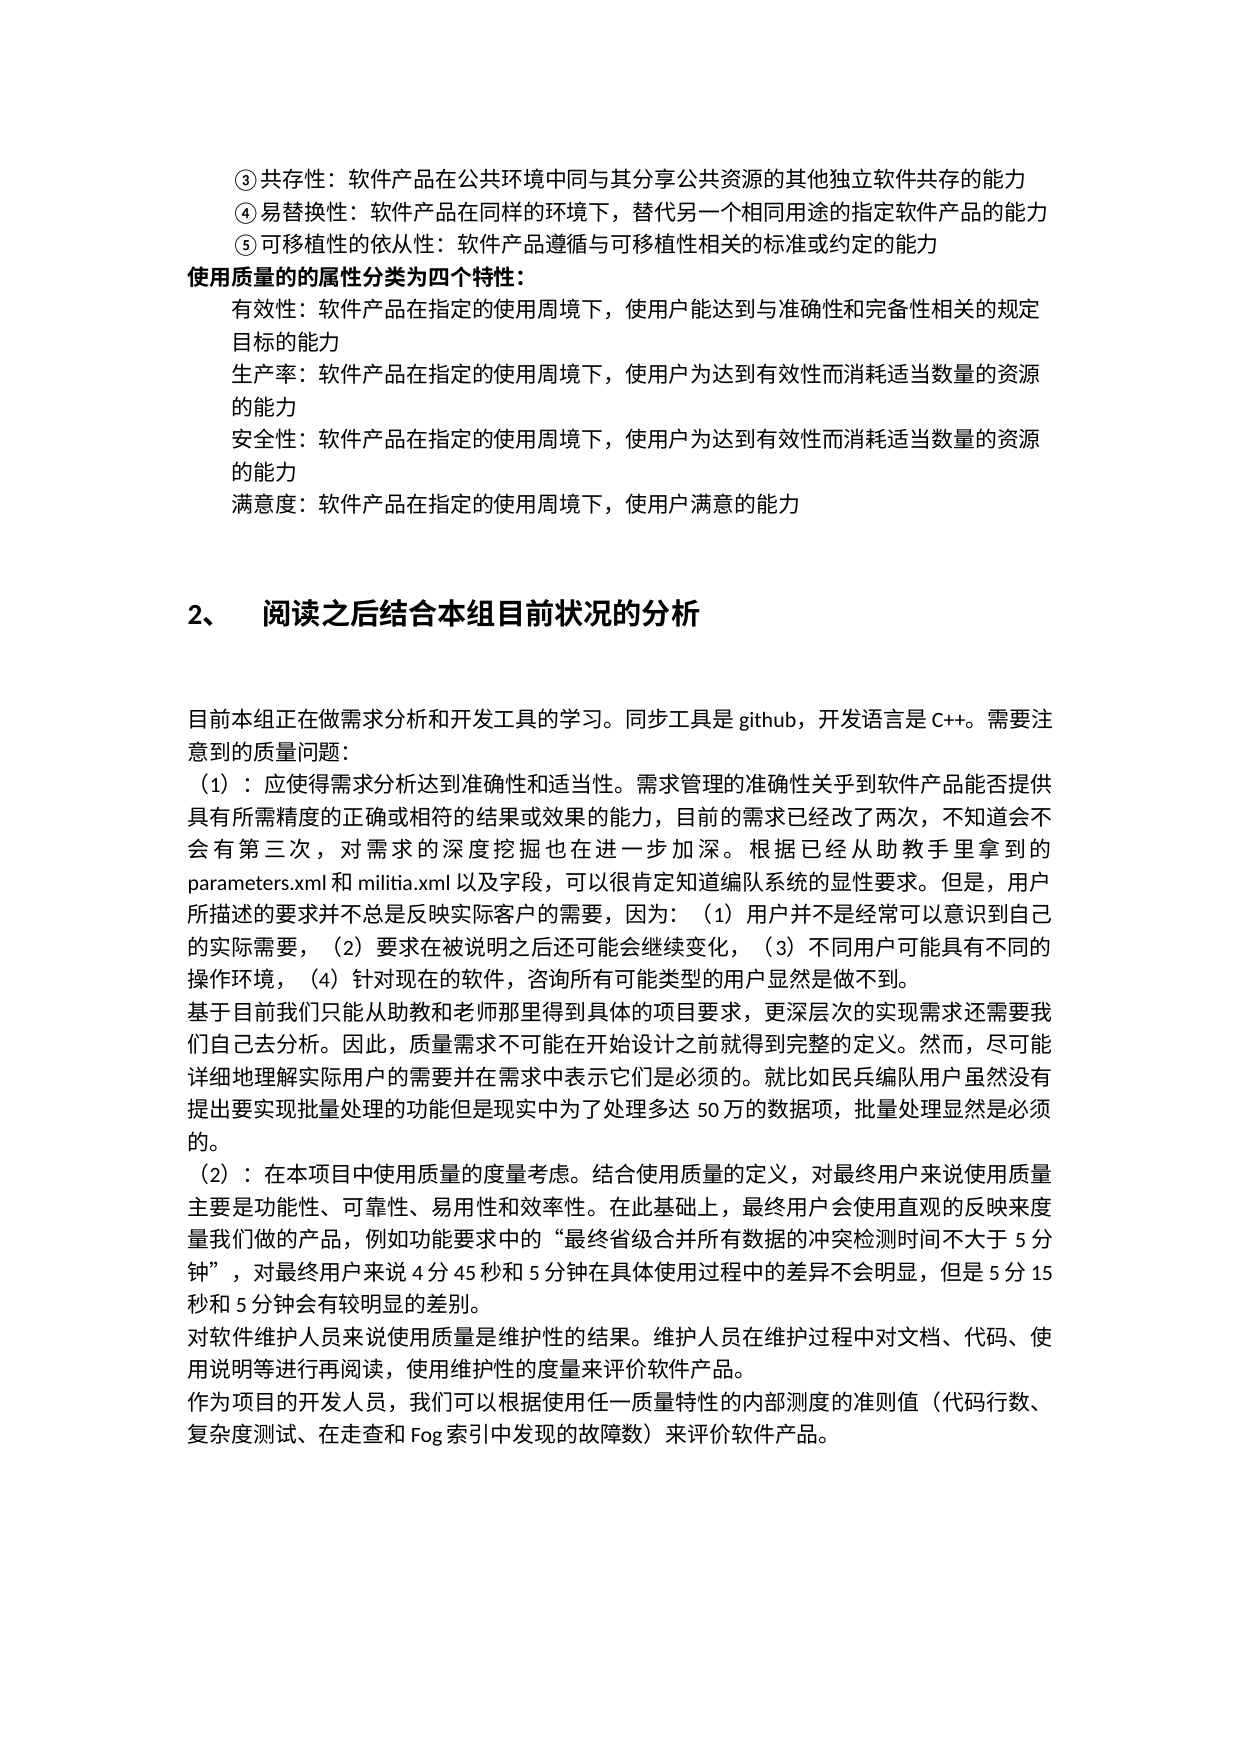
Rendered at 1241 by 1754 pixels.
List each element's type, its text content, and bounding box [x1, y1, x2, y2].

text 对软件维护人员来说使用质量是维护性的结果。维护人员在维护过程中对文档、代码、使用说明等进行再阅读，使用维护性的度量来评价软件产品。 [187, 1319, 1053, 1384]
text 使用质量的的属性分类为四个特性： [187, 259, 1053, 292]
text 目前本组正在做需求分析和开发工具的学习。同步工具是github，开发语言是C++。需要注意到的质量问题： [187, 702, 1053, 767]
text 作为项目的开发人员，我们可以根据使用任一质量特性的内部测度的准则值（代码行数、复杂度测试、在走查和Fog索引中发现的故障数）来评价软件产品。 [187, 1384, 1053, 1449]
subtitle 阅读之后结合本组目前状况的分析 [187, 579, 1053, 644]
text （1）：应使得需求分析达到准确性和适当性。需求管理的准确性关乎到软件产品能否提供具有所需精度的正确或相符的结果或效果的能力，目前的需求已经改了两次，不知道会不会有第三次，对需求的深度挖掘也在进一步加深。根据已经从助教手里拿到的parameters.xml和militia.xml以及字段，可以很肯定知道编队系统的显性要求。但是，用户所描述的要求并不总是反映实际客户的需要，因为：（1）用户并不是经常可以意识到自己的实际需要，（2）要求在被说明之后还可能会继续变化，（3）不同用户可能具有不同的操作环境，（4）针对现在的软件，咨询所有可能类型的用户显然是做不到。 [187, 767, 1053, 994]
text （2）：在本项目中使用质量的度量考虑。结合使用质量的定义，对最终用户来说使用质量主要是功能性、可靠性、易用性和效率性。在此基础上，最终用户会使用直观的反映来度量我们做的产品，例如功能要求中的“最终省级合并所有数据的冲突检测时间不大于5分钟”，对最终用户来说4分45秒和5分钟在具体使用过程中的差异不会明显，但是5分15秒和5分钟会有较明显的差别。 [187, 1157, 1053, 1319]
text ④易替换性：软件产品在同样的环境下，替代另一个相同用途的指定软件产品的能力 [187, 194, 1053, 227]
text 有效性：软件产品在指定的使用周境下，使用户能达到与准确性和完备性相关的规定目标的能力 [231, 292, 1053, 357]
text 满意度：软件产品在指定的使用周境下，使用户满意的能力 [187, 487, 1053, 519]
text 生产率：软件产品在指定的使用周境下，使用户为达到有效性而消耗适当数量的资源的能力 [231, 357, 1053, 422]
text 基于目前我们只能从助教和老师那里得到具体的项目要求，更深层次的实现需求还需要我们自己去分析。因此，质量需求不可能在开始设计之前就得到完整的定义。然而，尽可能详细地理解实际用户的需要并在需求中表示它们是必须的。就比如民兵编队用户虽然没有提出要实现批量处理的功能但是现实中为了处理多达50万的数据项，批量处理显然是必须的。 [187, 994, 1053, 1157]
text ③共存性：软件产品在公共环境中同与其分享公共资源的其他独立软件共存的能力 [187, 162, 1053, 194]
text 安全性：软件产品在指定的使用周境下，使用户为达到有效性而消耗适当数量的资源的能力 [231, 422, 1053, 487]
text ⑤可移植性的依从性：软件产品遵循与可移植性相关的标准或约定的能力 [187, 227, 1053, 259]
